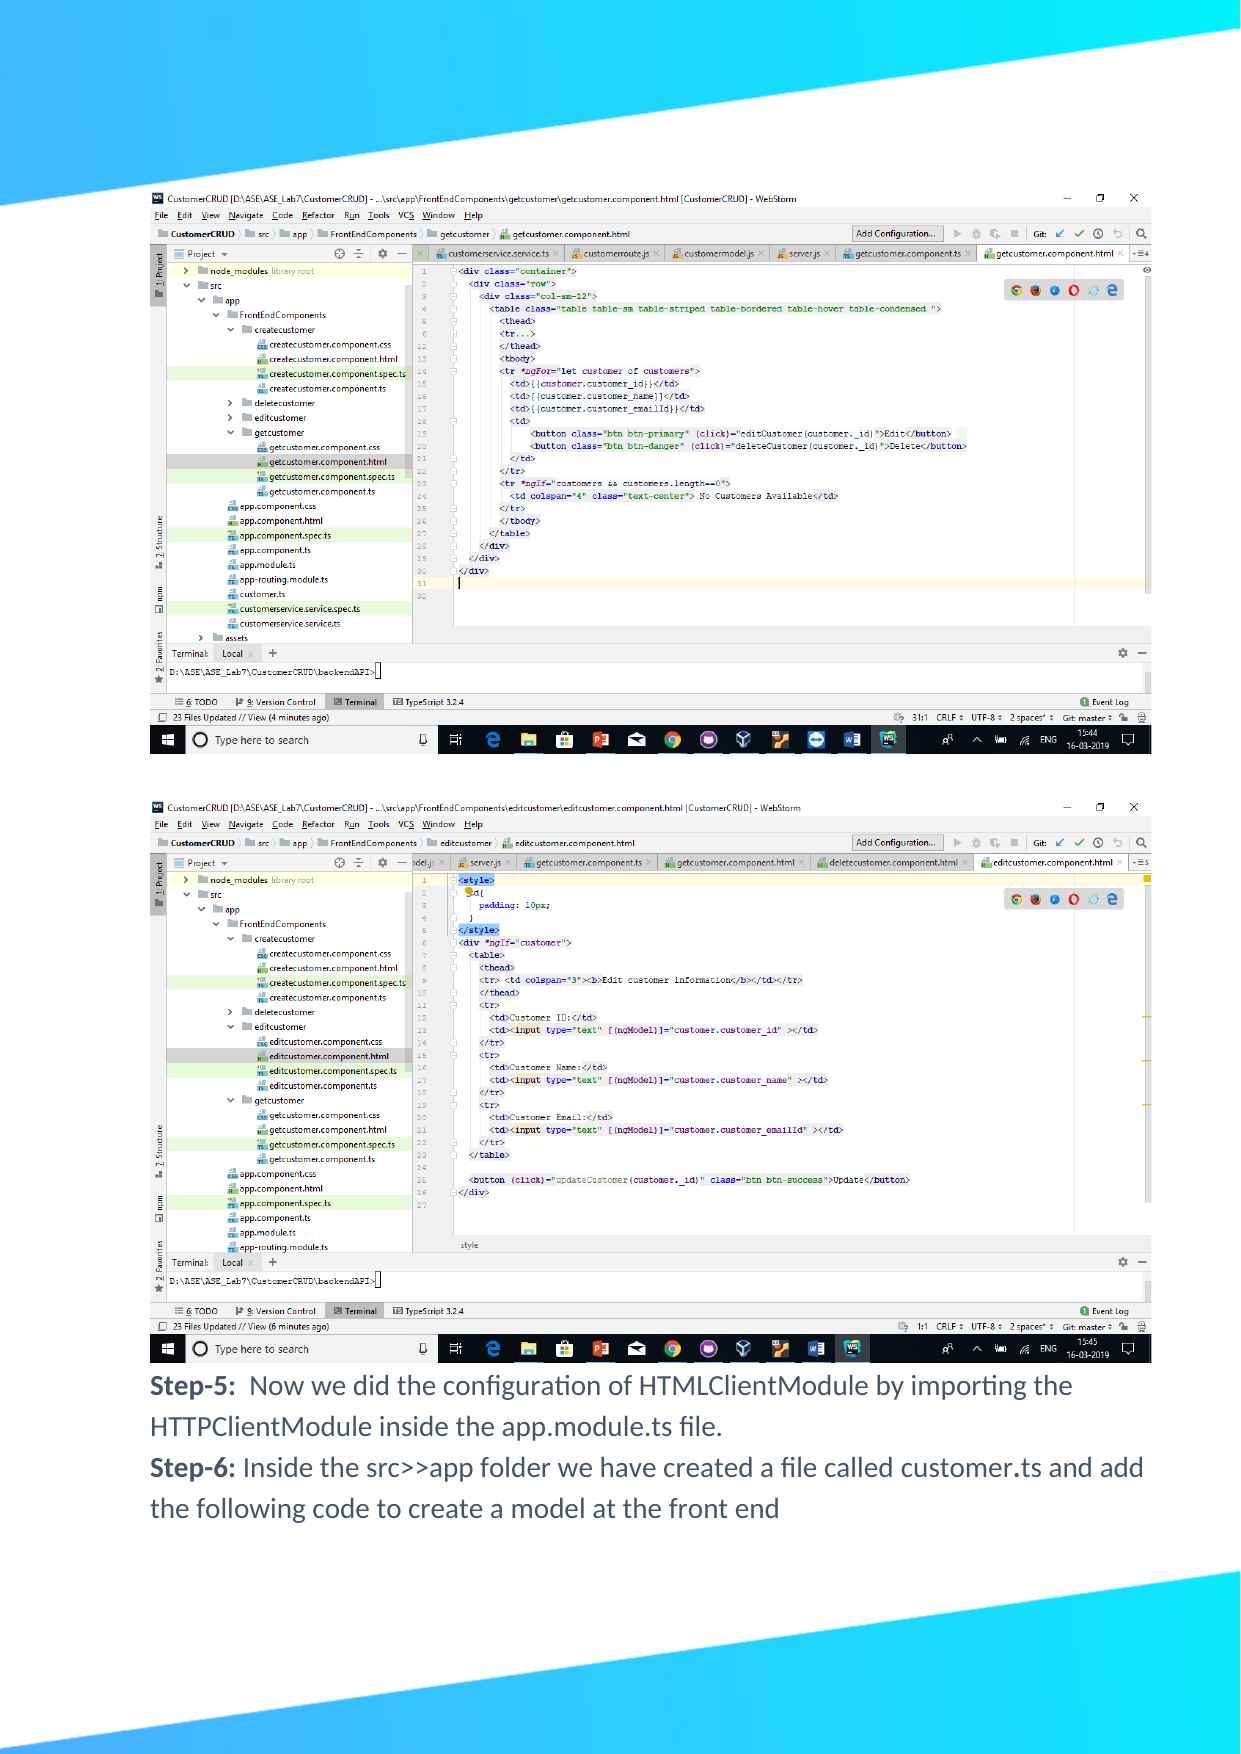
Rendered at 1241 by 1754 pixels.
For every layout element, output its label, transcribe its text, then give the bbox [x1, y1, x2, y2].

picture [0, 1572, 1241, 1754]
text Step-6: Inside the src>>app folder we have created a file called customer.ts and add the following code to create a model at the front end [150, 1449, 1152, 1526]
picture [0, 0, 1241, 205]
picture [150, 191, 1152, 754]
text Step-5: Now we did the configuration of HTMLClientModule by importing the HTTPClientModule inside the app.module.ts file. [150, 1367, 1152, 1444]
picture [150, 799, 1152, 1363]
